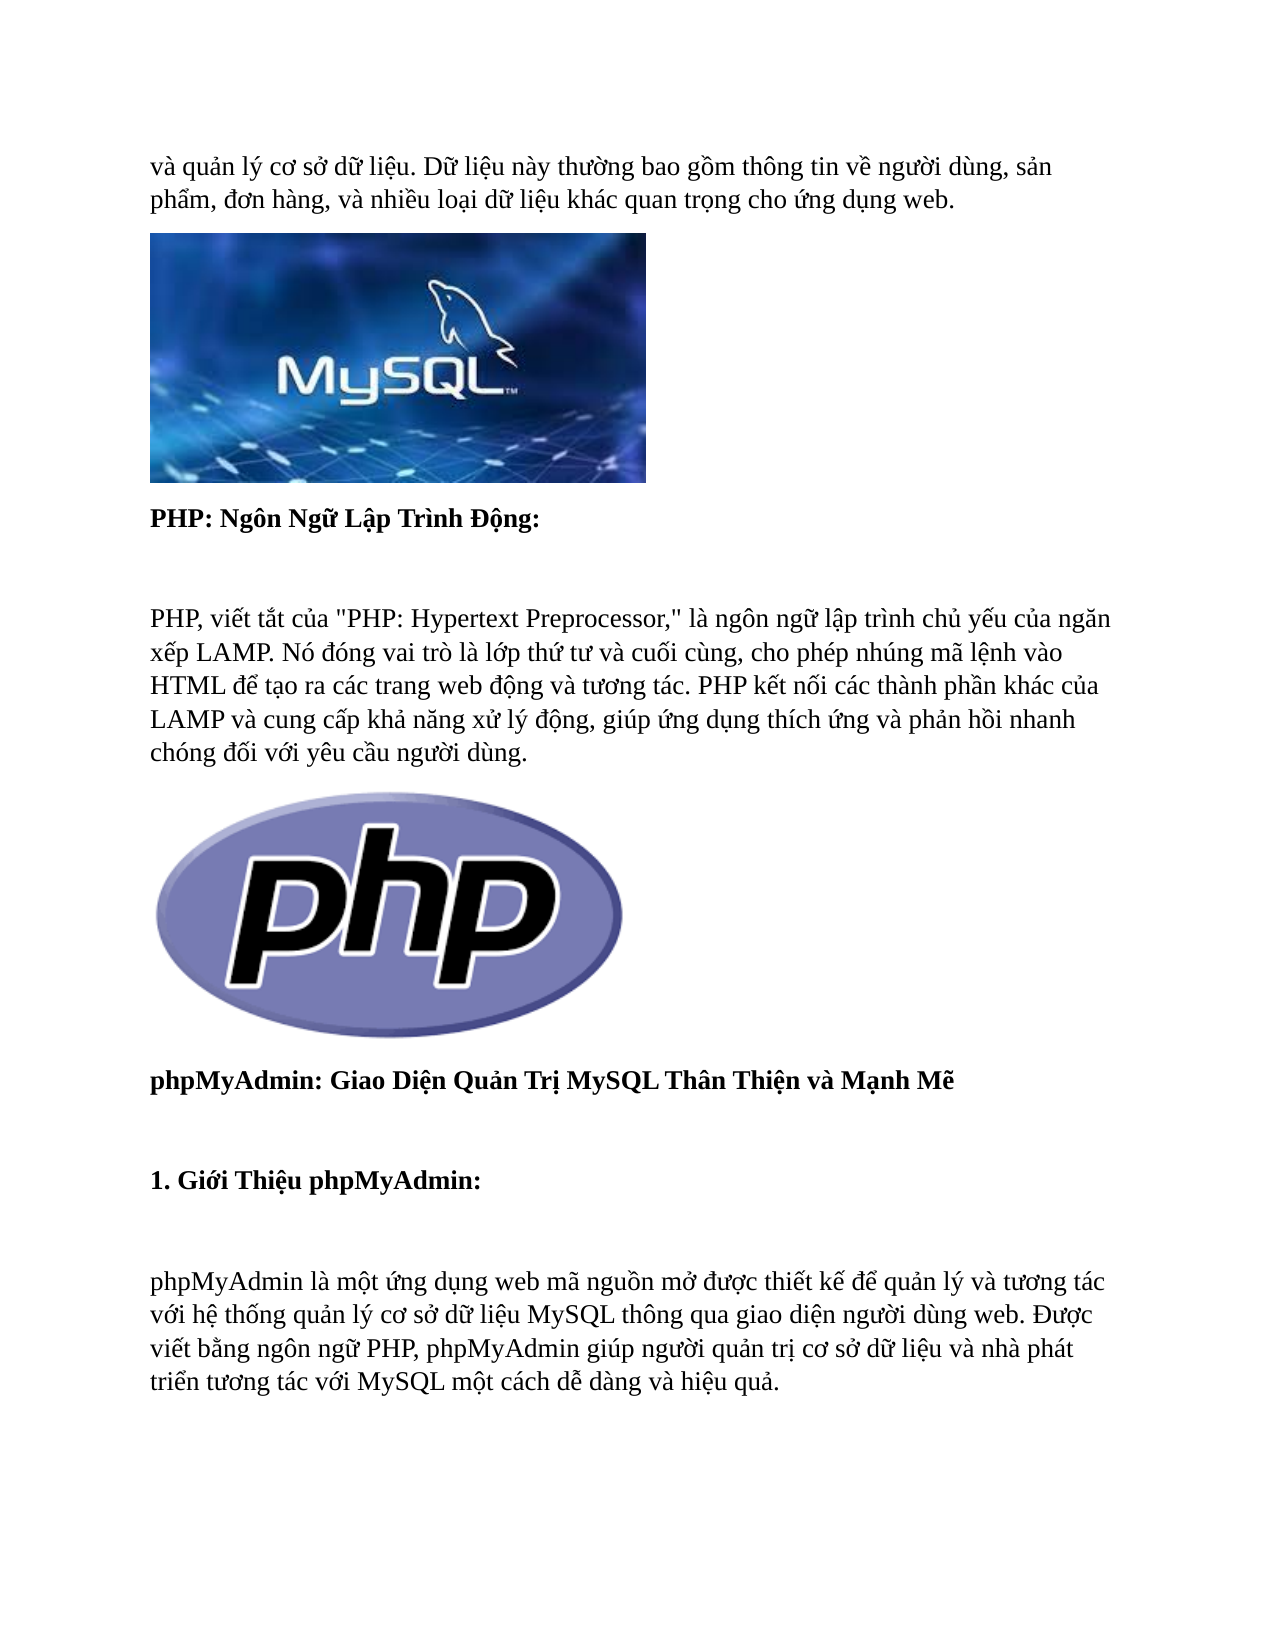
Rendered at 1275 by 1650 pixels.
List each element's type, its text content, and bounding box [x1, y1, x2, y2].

picture [150, 233, 646, 483]
text phpMyAdmin là một ứng dụng web mã nguồn mở được thiết kế để quản lý và tương tác với hệ thống quản lý cơ sở dữ liệu MySQL thông qua giao diện người dùng web. Được viết bằng ngôn ngữ PHP, phpMyAdmin giúp người quản trị cơ sở dữ liệu và nhà phát triển tương tác với MySQL một cách dễ dàng và hiệu quả. [150, 1265, 1125, 1397]
text PHP: Ngôn Ngữ Lập Trình Động: [150, 502, 1125, 533]
text phpMyAdmin: Giao Diện Quản Trị MySQL Thân Thiện và Mạnh Mẽ [150, 1064, 1125, 1095]
text 1. Giới Thiệu phpMyAdmin: [150, 1164, 1125, 1196]
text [150, 150, 1125, 215]
picture [150, 786, 629, 1045]
text PHP, viết tắt của "PHP: Hypertext Preprocessor," là ngôn ngữ lập trình chủ yếu của ngăn xếp LAMP. Nó đóng vai trò là lớp thứ tư và cuối cùng, cho phép nhúng mã lệnh vào HTML để tạo ra các trang web động và tương tác. PHP kết nối các thành phần khác của LAMP và cung cấp khả năng xử lý động, giúp ứng dụng thích ứng và phản hồi nhanh chóng đối với yêu cầu người dùng. [150, 602, 1125, 767]
